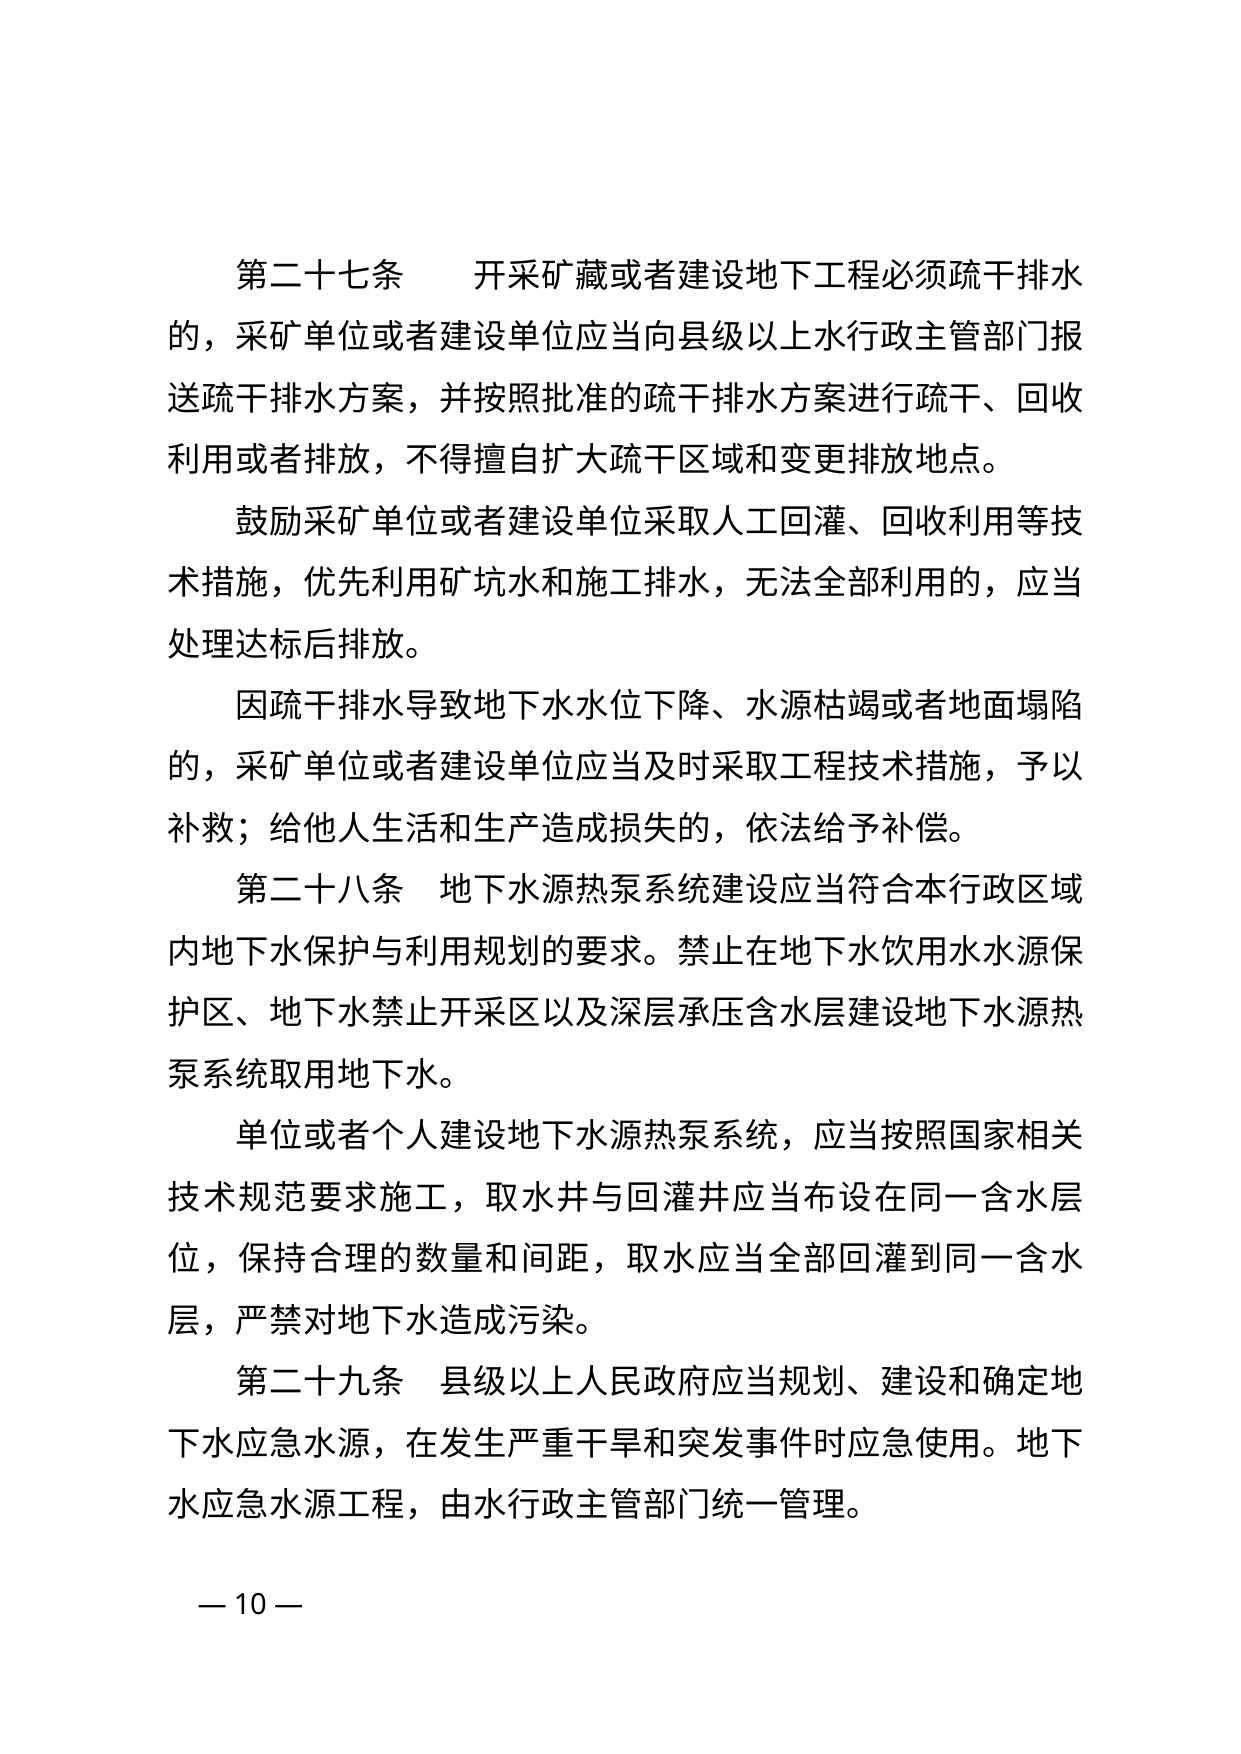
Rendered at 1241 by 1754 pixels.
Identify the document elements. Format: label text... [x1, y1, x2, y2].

text 第二十八条 地下水源热泵系统建设应当符合本行政区域内地下水保护与利用规划的要求。禁止在地下水饮用水水源保护区、地下水禁止开采区以及深层承压含水层建设地下水源热泵系统取用地下水。 [168, 857, 1084, 1102]
text 单位或者个人建设地下水源热泵系统，应当按照国家相关技术规范要求施工，取水井与回灌井应当布设在同一含水层位，保持合理的数量和间距，取水应当全部回灌到同一含水层，严禁对地下水造成污染。 [168, 1102, 1084, 1348]
text 鼓励采矿单位或者建设单位采取人工回灌、回收利用等技术措施，优先利用矿坑水和施工排水，无法全部利用的，应当处理达标后排放。 [168, 488, 1084, 672]
text 第二十七条 开采矿藏或者建设地下工程必须疏干排水的，采矿单位或者建设单位应当向县级以上水行政主管部门报送疏干排水方案，并按照批准的疏干排水方案进行疏干、回收利用或者排放，不得擅自扩大疏干区域和变更排放地点。 [168, 242, 1084, 488]
text 因疏干排水导致地下水水位下降、水源枯竭或者地面塌陷的，采矿单位或者建设单位应当及时采取工程技术措施，予以补救；给他人生活和生产造成损失的，依法给予补偿。 [168, 672, 1084, 857]
text 第二十九条 县级以上人民政府应当规划、建设和确定地下水应急水源，在发生严重干旱和突发事件时应急使用。地下水应急水源工程，由水行政主管部门统一管理。 [168, 1348, 1084, 1533]
